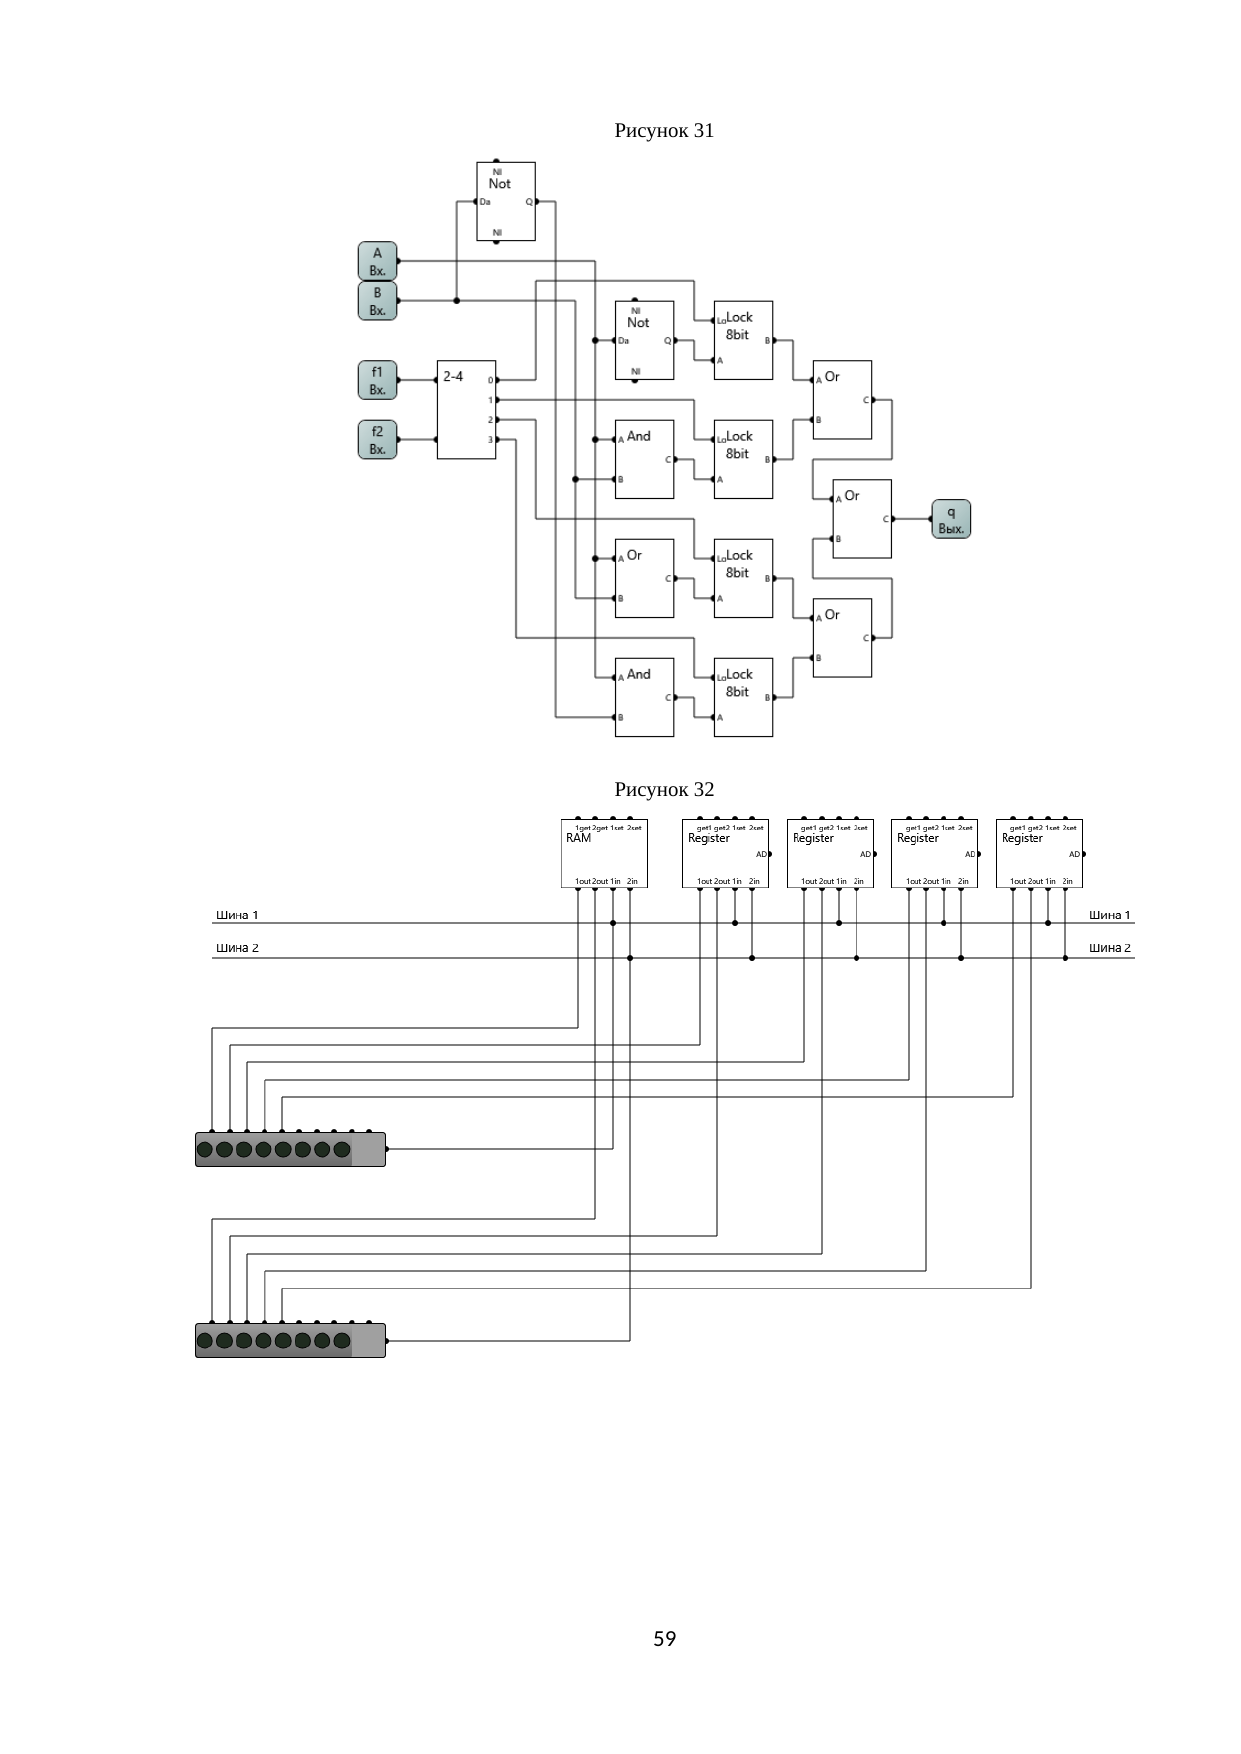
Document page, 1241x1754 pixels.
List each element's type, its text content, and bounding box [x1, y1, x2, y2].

picture [338, 142, 991, 757]
picture [177, 801, 1152, 1375]
